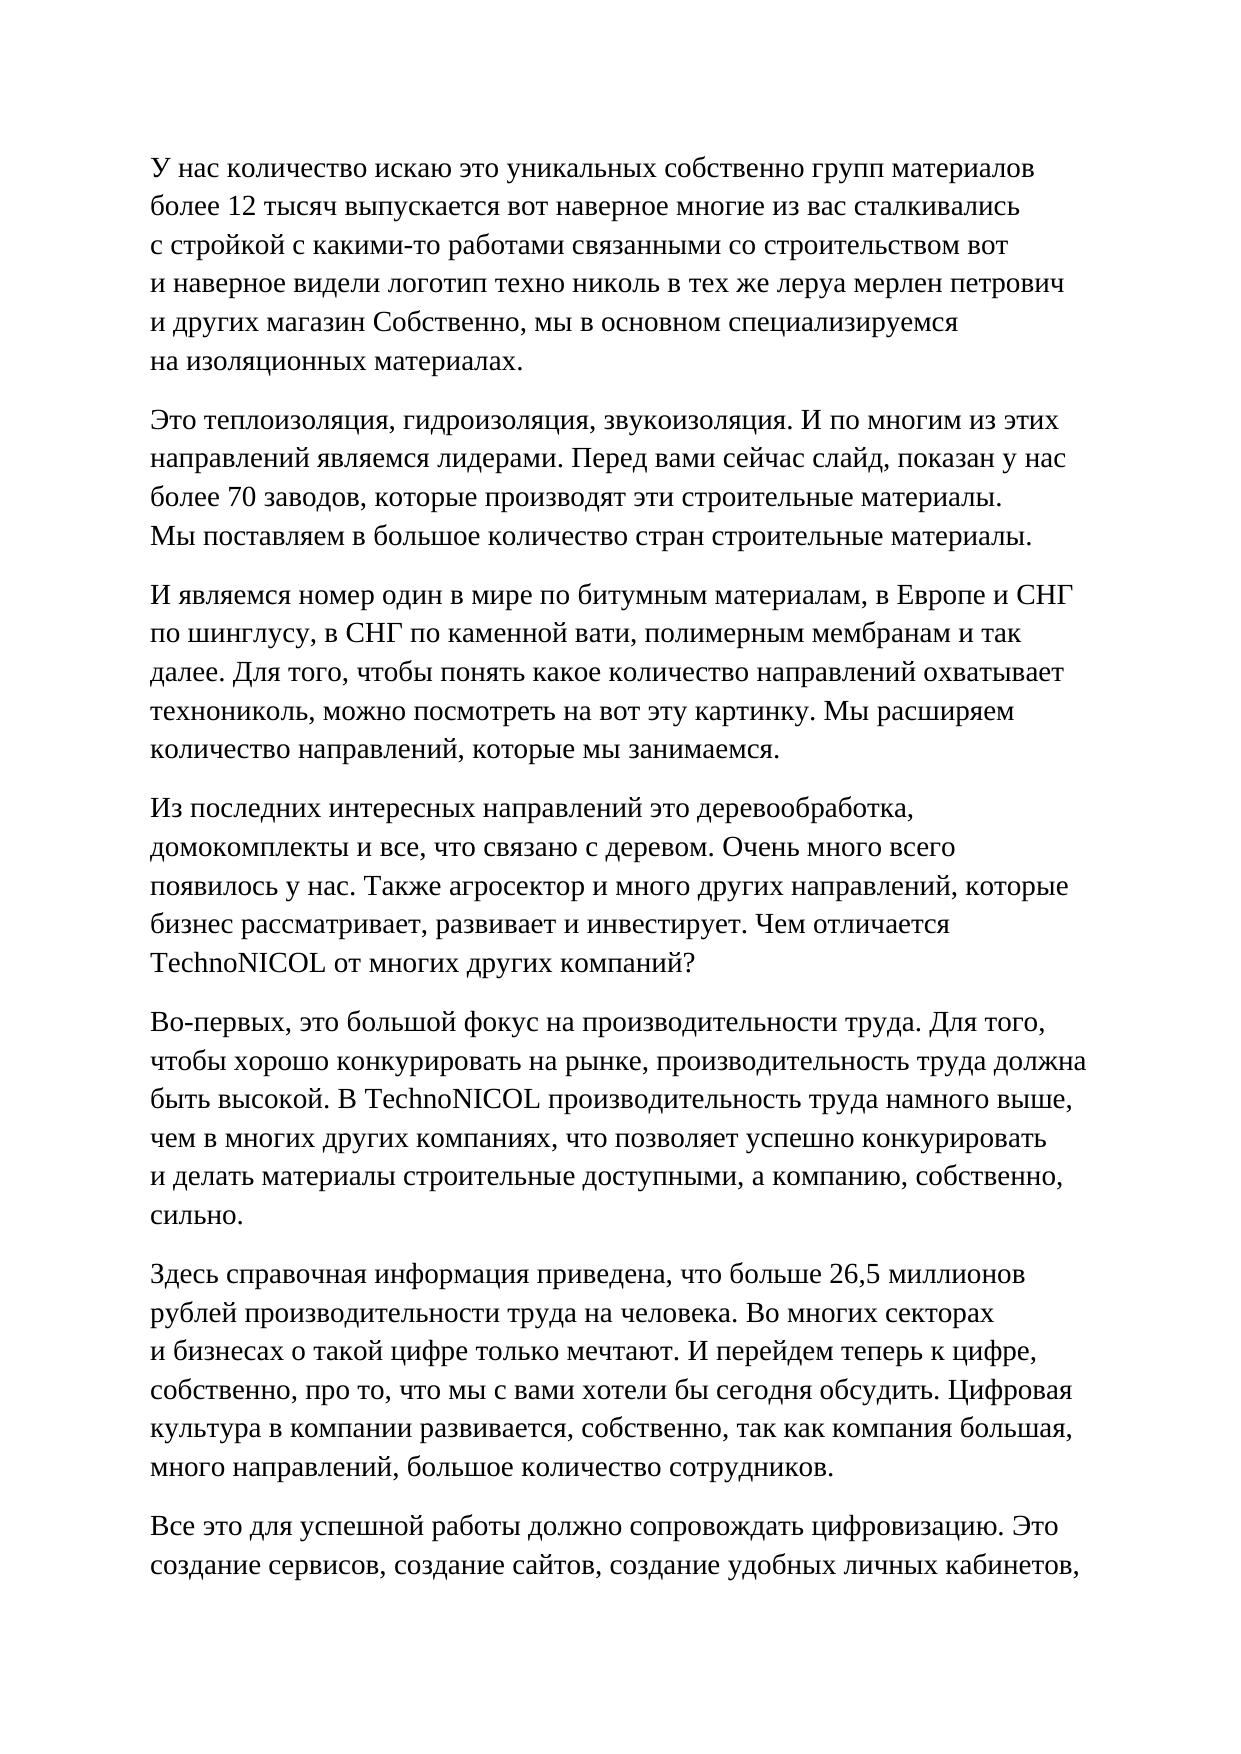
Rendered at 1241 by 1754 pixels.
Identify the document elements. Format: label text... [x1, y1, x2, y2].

text Из последних интересных направлений это деревообработка, домокомплекты и все, что связано с деревом. Очень много всего появилось у нас. Также агросектор и много других направлений, которые бизнес рассматривает, развивает и инвестирует. Чем отличается TechnoNICOL от многих других компаний? [150, 791, 1090, 978]
text Здесь справочная информация приведена, что больше 26,5 миллионов рублей производительности труда на человека. Во многих секторах и бизнесах о такой цифре только мечтают. И перейдем теперь к цифре, собственно, про то, что мы с вами хотели бы сегодня обсудить. Цифровая культура в компании развивается, собственно, так как компания большая, много направлений, большое количество сотрудников. [150, 1256, 1090, 1482]
text И являемся номер один в мире по битумным материалам, в Европе и СНГ по шинглусу, в СНГ по каменной вати, полимерным мембранам и так далее. Для того, чтобы понять какое количество направлений охватывает технониколь, можно посмотреть на вот эту картинку. Мы расширяем количество направлений, которые мы занимаемся. [150, 577, 1090, 765]
text Во-первых, это большой фокус на производительности труда. Для того, чтобы хорошо конкурировать на рынке, производительность труда должна быть высокой. В TechnoNICOL производительность труда намного выше, чем в многих других компаниях, что позволяет успешно конкурировать и делать материалы строительные доступными, а компанию, собственно, сильно. [150, 1004, 1090, 1230]
text У нас количество искаю это уникальных собственно групп материалов более 12 тысяч выпускается вот наверное многие из вас сталкивались с стройкой с какими-то работами связанными со строительством вот и наверное видели логотип техно николь в тех же леруа мерлен петрович и других магазин Собственно, мы в основном специализируемся на изоляционных материалах. [150, 150, 1090, 376]
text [150, 1508, 1090, 1580]
text Это теплоизоляция, гидроизоляция, звукоизоляция. И по многим из этих направлений являемся лидерами. Перед вами сейчас слайд, показан у нас более 70 заводов, которые производят эти строительные материалы. Мы поставляем в большое количество стран строительные материалы. [150, 402, 1090, 551]
